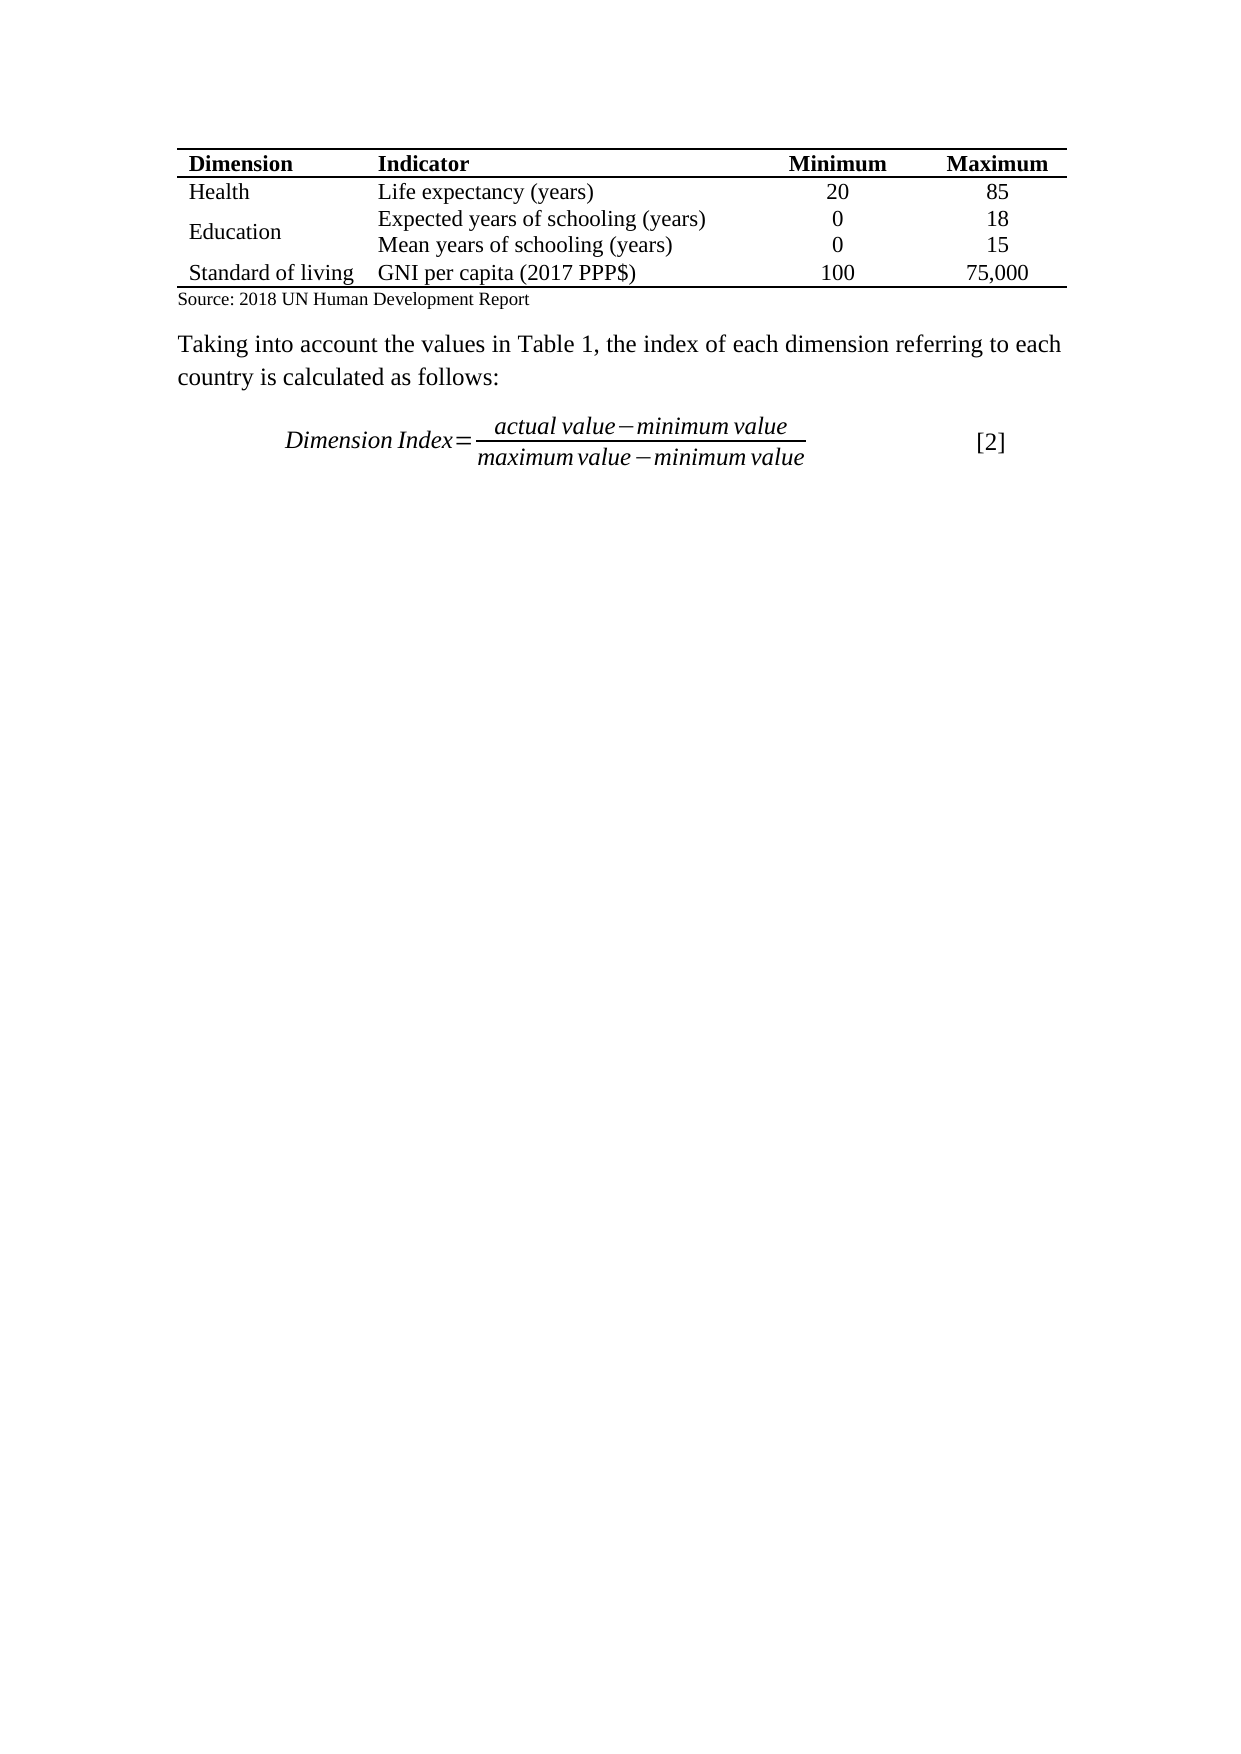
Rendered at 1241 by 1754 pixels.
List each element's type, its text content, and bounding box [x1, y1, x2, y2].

table_cell Expected years of schooling (years) [366, 205, 747, 231]
table_cell Health [177, 178, 366, 204]
table_cell Life expectancy (years) [366, 178, 747, 204]
table_cell 100 [747, 258, 928, 286]
text [2] [177, 412, 1063, 471]
table_cell 0 [747, 231, 928, 258]
table_cell 20 [747, 178, 928, 204]
table_header Indicator [366, 150, 747, 176]
table_cell 18 [928, 205, 1067, 231]
table_header Minimum [747, 150, 928, 176]
text Taking into account the values in Table 1, the index of each dimension referring to each country is calculated as follows: [177, 329, 1063, 391]
table_cell 75,000 [928, 258, 1067, 286]
table_header Dimension [177, 150, 366, 176]
table_cell Standard of living [177, 258, 366, 286]
table_cell GNI per capita (2017 PPP$) [366, 258, 747, 286]
text Source: 2018 UN Human Development Report [177, 288, 1063, 309]
table_cell 15 [928, 231, 1067, 258]
table_header Maximum [928, 150, 1067, 176]
table_cell Mean years of schooling (years) [366, 231, 747, 258]
table_cell 0 [747, 205, 928, 231]
table_cell 85 [928, 178, 1067, 204]
table_cell Education [177, 205, 366, 258]
